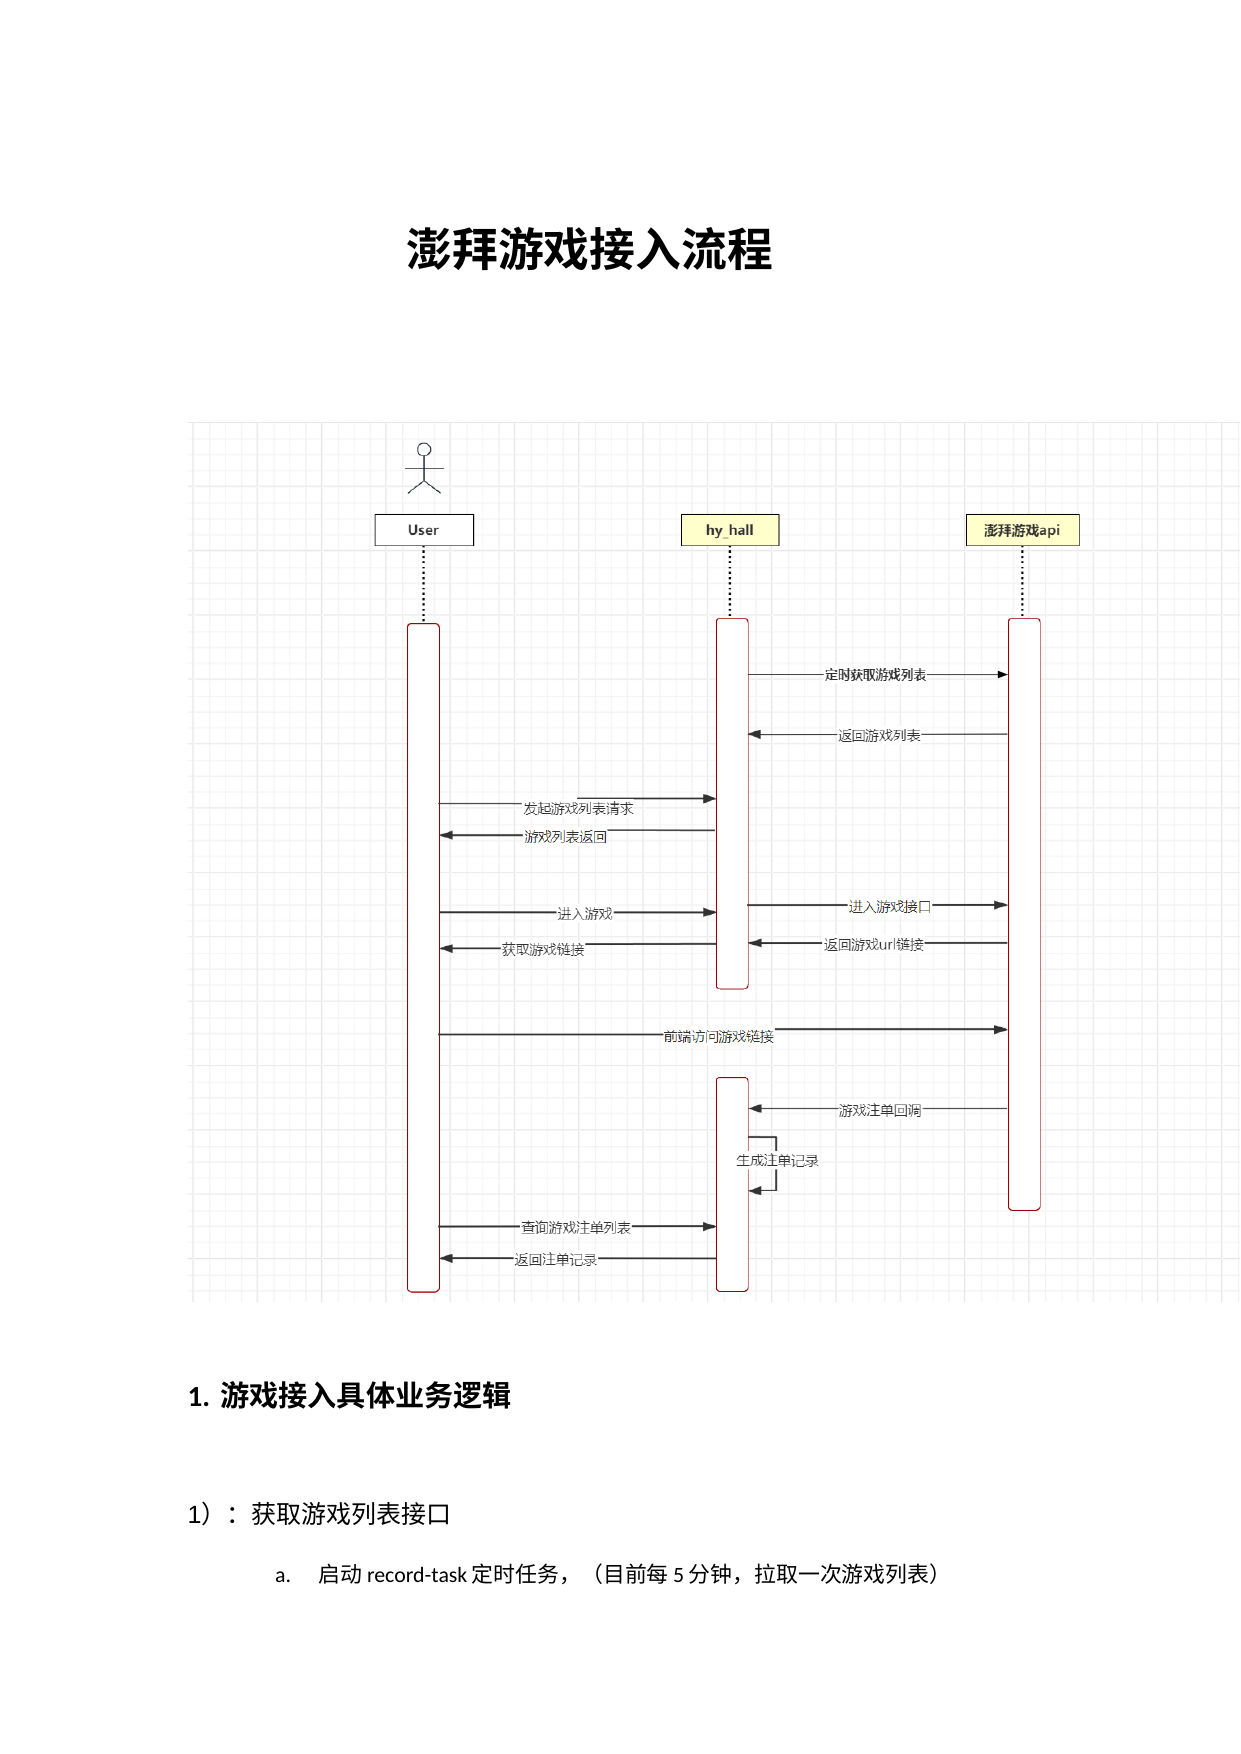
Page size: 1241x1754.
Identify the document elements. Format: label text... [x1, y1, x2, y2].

picture [187, 422, 1241, 1302]
subtitle 澎拜游戏接入流程 [362, 197, 1053, 295]
